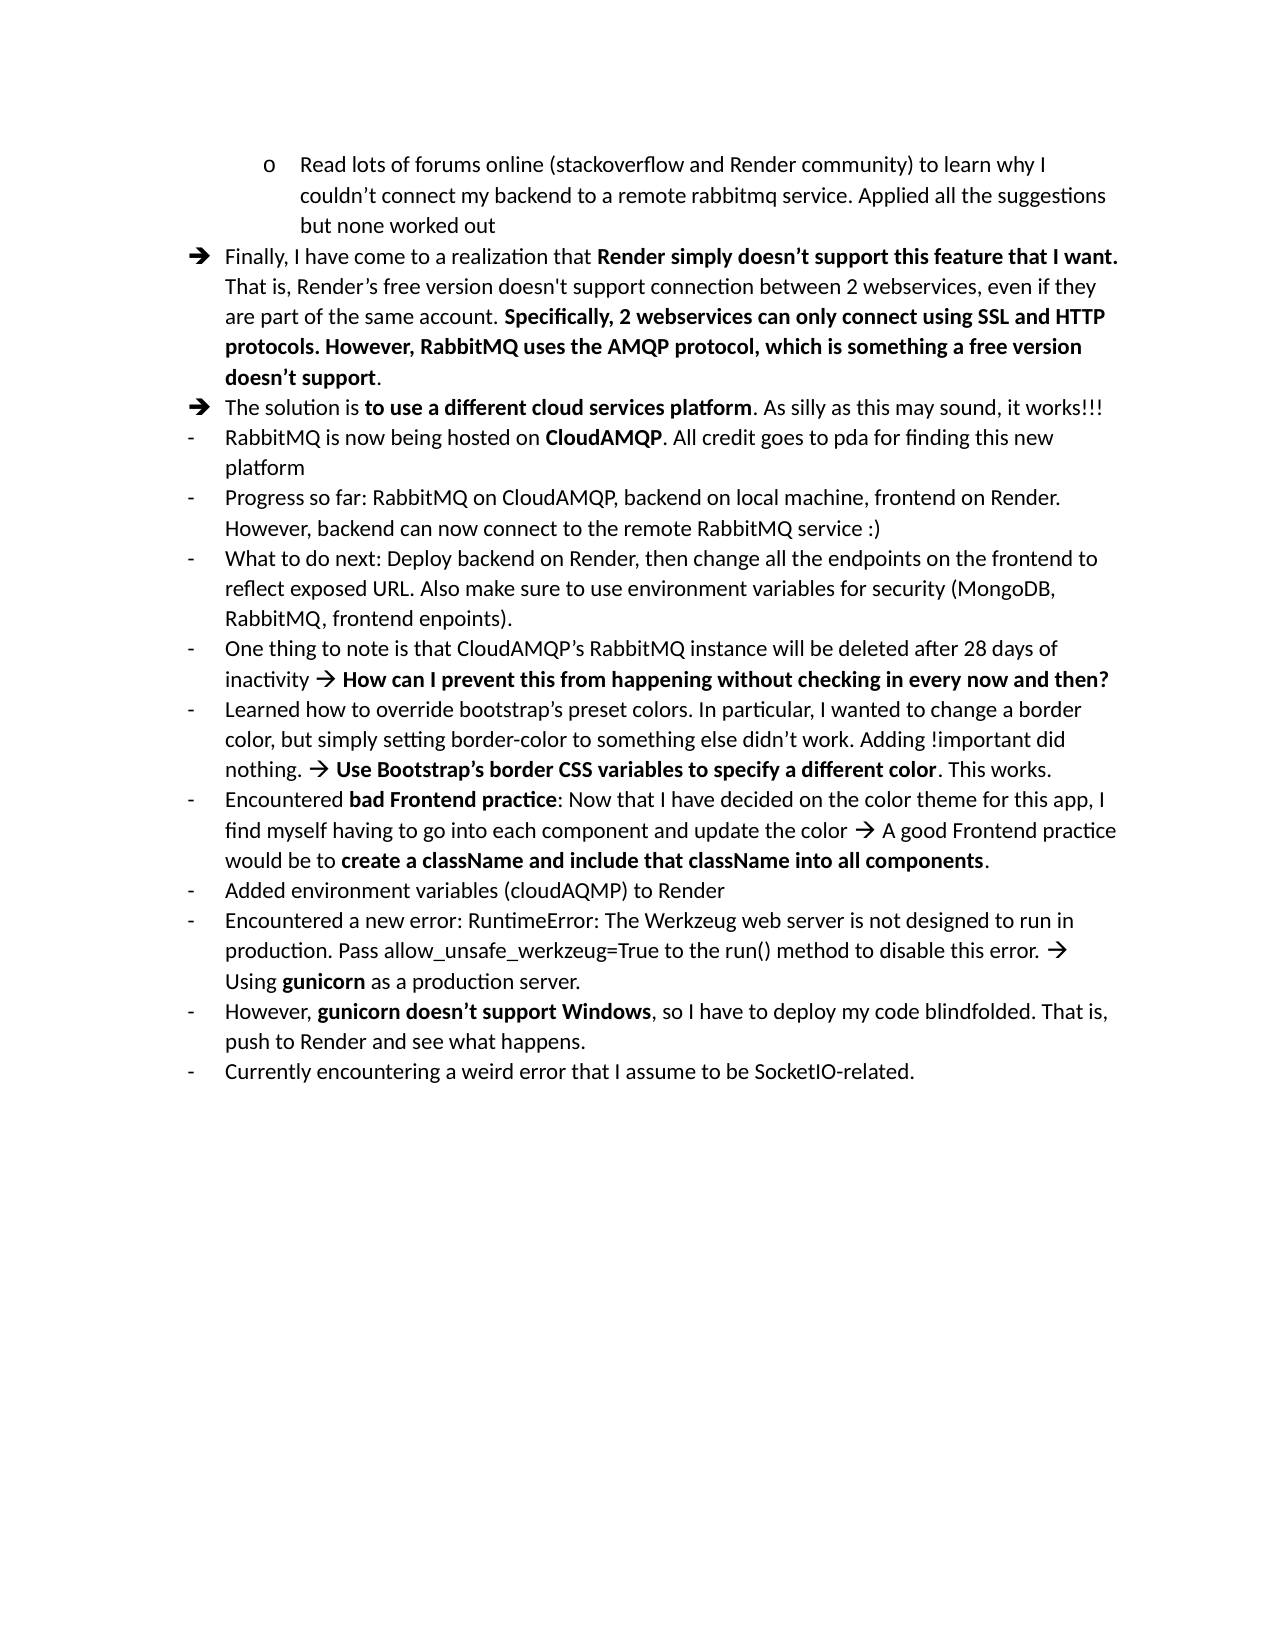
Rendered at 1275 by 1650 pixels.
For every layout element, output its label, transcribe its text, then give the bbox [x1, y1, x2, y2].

list Learned how to override bootstrap’s preset colors. In particular, I wanted to change a border color, but simply setting border-color to something else didn’t work. Adding !important did nothing. Use Bootstrap’s border CSS variables to specify a different color. This works. [187, 695, 1125, 783]
list However, gunicorn doesn’t support Windows, so I have to deploy my code blindfolded. That is, push to Render and see what happens. [187, 997, 1125, 1055]
list Read lots of forums online (stackoverflow and Render community) to learn why I couldn’t connect my backend to a remote rabbitmq service. Applied all the suggestions but none worked out [262, 150, 1125, 239]
list What to do next: Deploy backend on Render, then change all the endpoints on the frontend to reflect exposed URL. Also make sure to use environment variables for security (MongoDB, RabbitMQ, frontend enpoints). [187, 544, 1125, 632]
list Added environment variables (cloudAQMP) to Render [187, 876, 1125, 904]
list Encountered bad Frontend practice: Now that I have decided on the color theme for this app, I find myself having to go into each component and update the color A good Frontend practice would be to create a className and include that className into all components. [187, 786, 1125, 874]
list Encountered a new error: RuntimeError: The Werkzeug web server is not designed to run in production. Pass allow_unsafe_werkzeug=True to the run() method to disable this error. Using gunicorn as a production server. [187, 906, 1125, 995]
list Progress so far: RabbitMQ on CloudAMQP, backend on local machine, frontend on Render. However, backend can now connect to the remote RabbitMQ service :) [187, 483, 1125, 542]
list The solution is to use a different cloud services platform. As silly as this may sound, it works!!! [187, 393, 1125, 421]
list Finally, I have come to a realization that Render simply doesn’t support this feature that I want. That is, Render’s free version doesn't support connection between 2 webservices, even if they are part of the same account. Specifically, 2 webservices can only connect using SSL and HTTP protocols. However, RabbitMQ uses the AMQP protocol, which is something a free version doesn’t support. [187, 242, 1125, 391]
list Currently encountering a weird error that I assume to be SocketIO-related. [187, 1057, 1125, 1085]
list RabbitMQ is now being hosted on CloudAMQP. All credit goes to pda for finding this new platform [187, 423, 1125, 481]
list One thing to note is that CloudAMQP’s RabbitMQ instance will be deleted after 28 days of inactivity How can I prevent this from happening without checking in every now and then? [187, 634, 1125, 693]
